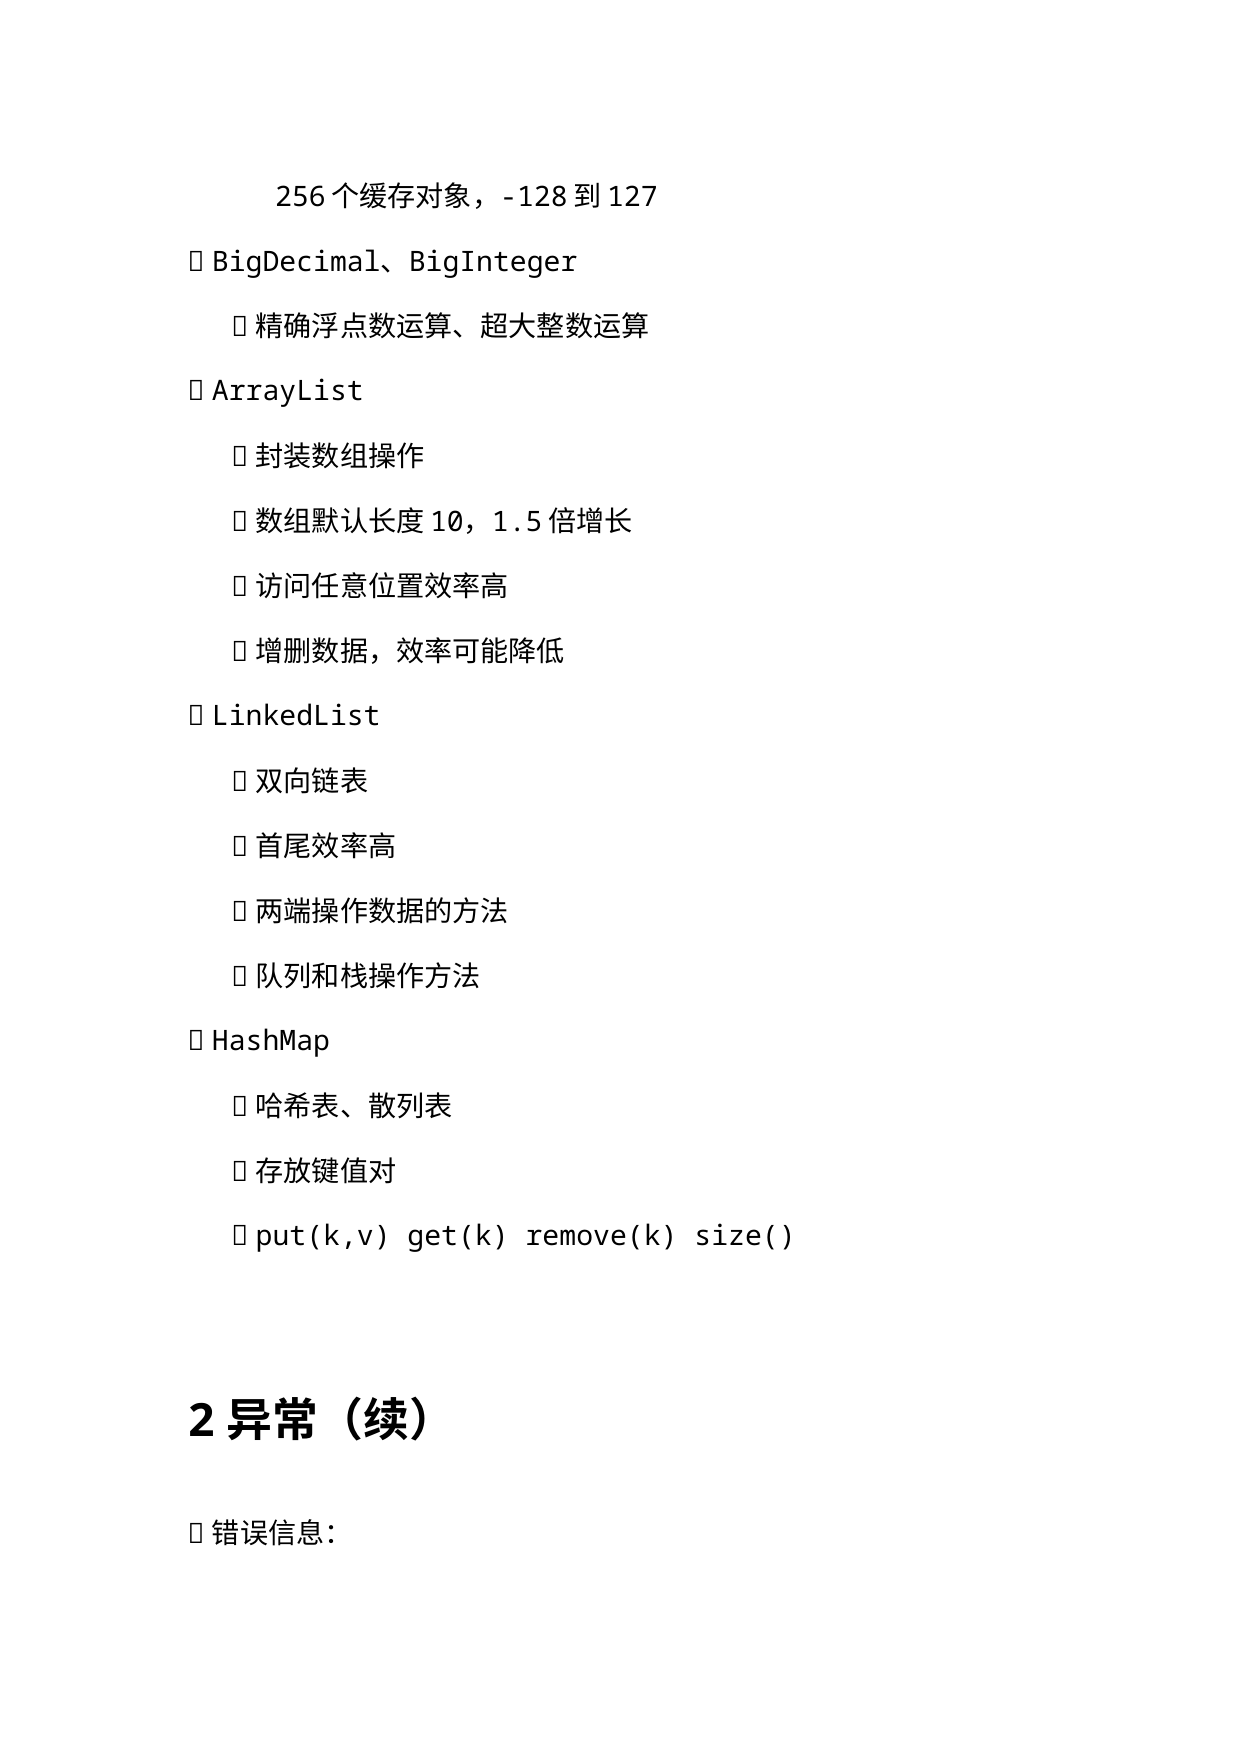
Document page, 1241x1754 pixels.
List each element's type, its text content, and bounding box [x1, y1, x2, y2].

text  精确浮点数运算、超大整数运算 [231, 292, 1053, 357]
text 256个缓存对象，-128到127 [275, 162, 1053, 227]
text  两端操作数据的方法 [231, 877, 1053, 942]
text  HashMap [187, 1007, 1053, 1072]
text  BigDecimal、BigInteger [187, 227, 1053, 292]
text  数组默认长度10，1.5倍增长 [231, 487, 1053, 552]
text  增删数据，效率可能降低 [231, 617, 1053, 682]
text  LinkedList [187, 682, 1053, 747]
text  双向链表 [231, 747, 1053, 812]
text  封装数组操作 [231, 422, 1053, 487]
text  队列和栈操作方法 [231, 942, 1053, 1007]
text 2 异常（续） [187, 1367, 1053, 1465]
text  ArrayList [187, 357, 1053, 422]
text  put(k,v) get(k) remove(k) size() [231, 1202, 1053, 1267]
text  首尾效率高 [231, 812, 1053, 877]
text  哈希表、散列表 [231, 1072, 1053, 1137]
text  存放键值对 [231, 1137, 1053, 1202]
text  访问任意位置效率高 [231, 552, 1053, 617]
text  错误信息： [187, 1499, 1053, 1564]
